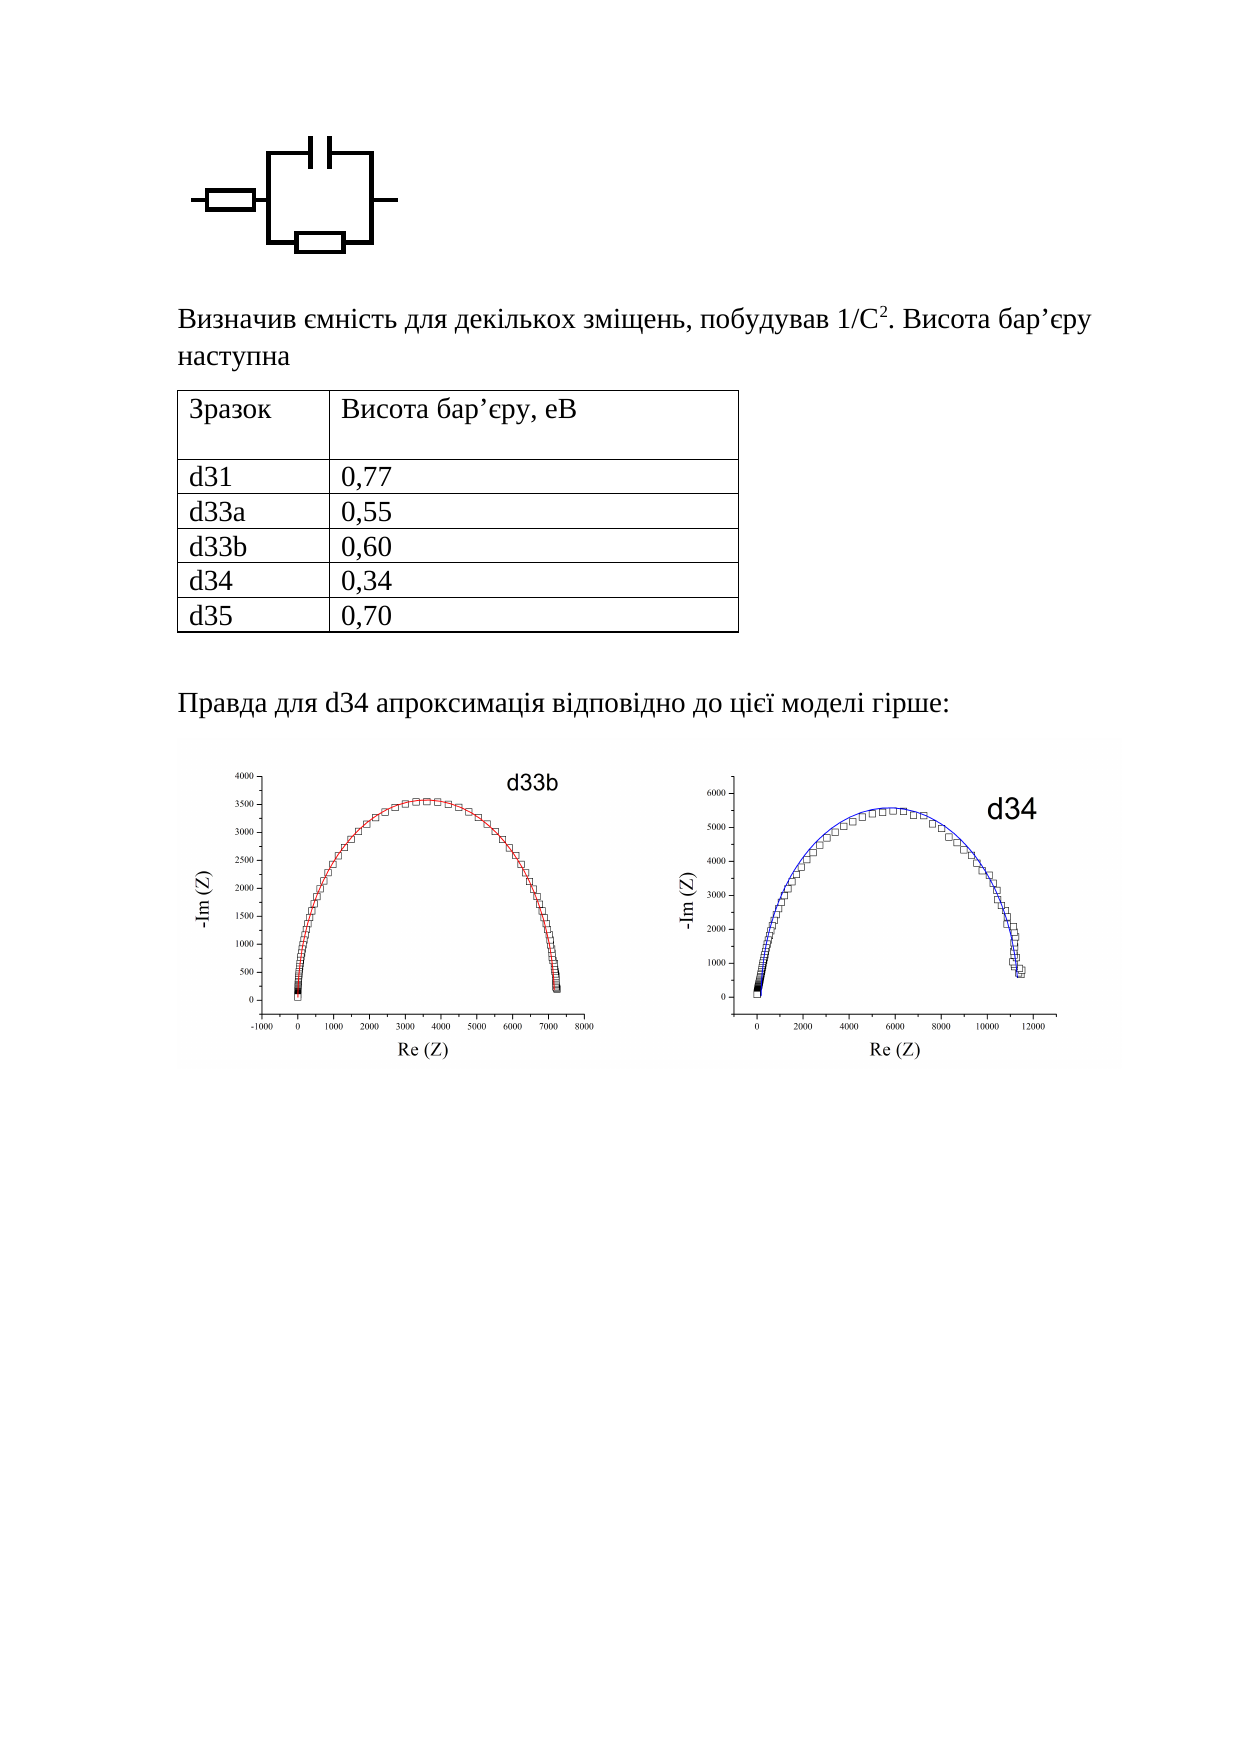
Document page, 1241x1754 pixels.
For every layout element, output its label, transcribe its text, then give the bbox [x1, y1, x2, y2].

table_cell d33a [178, 494, 329, 528]
table_cell 0,70 [330, 598, 738, 631]
table_cell 0,60 [330, 529, 738, 562]
table_cell d34 [178, 563, 329, 597]
text Правда для d34 апроксимація відповідно до цієї моделі гірше: [177, 685, 1152, 719]
table_cell 0,77 [330, 460, 738, 493]
table_cell d33b [178, 529, 329, 562]
table_header Зразок [178, 391, 329, 458]
table_cell d31 [178, 460, 329, 493]
table_cell 0,55 [330, 494, 738, 528]
table_header Висота бар’єру, еВ [330, 391, 738, 458]
text Визначив ємність для декількох зміщень, побудував 1/С2. Висота бар’єру наступна [177, 301, 1152, 371]
table_cell 0,34 [330, 563, 738, 597]
picture [177, 118, 431, 283]
picture [177, 738, 1122, 1069]
table_cell d35 [178, 598, 329, 631]
